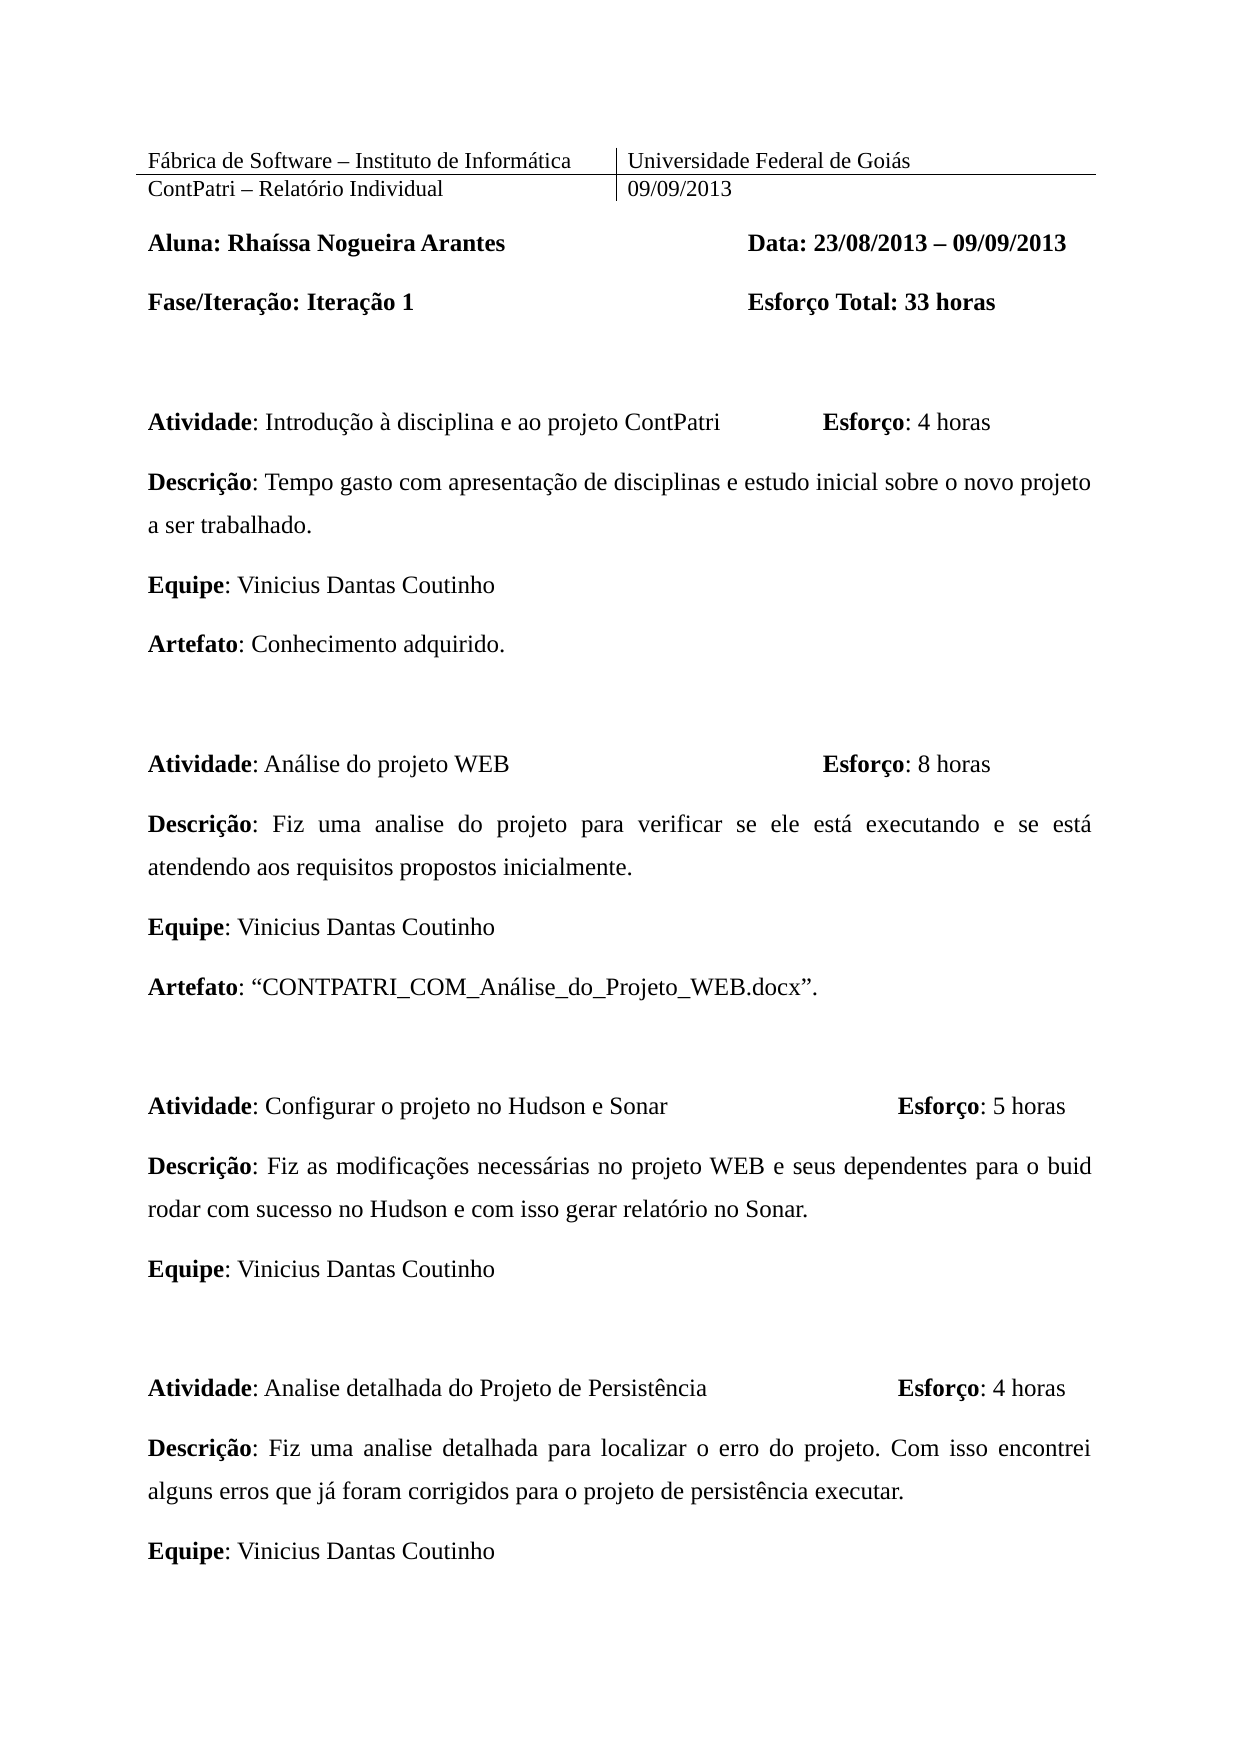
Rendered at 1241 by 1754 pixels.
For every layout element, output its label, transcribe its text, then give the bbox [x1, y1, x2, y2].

text Descrição: Fiz as modificações necessárias no projeto WEB e seus dependentes para o buid rodar com sucesso no Hudson e com isso gerar relatório no Sonar. [148, 1151, 1093, 1223]
text Equipe: Vinicius Dantas Coutinho [148, 1536, 1093, 1565]
text Atividade: Configurar o projeto no Hudson e Sonar Esforço: 5 horas [148, 1091, 1093, 1120]
text Equipe: Vinicius Dantas Coutinho [148, 1254, 1093, 1283]
text Descrição: Fiz uma analise detalhada para localizar o erro do projeto. Com isso encontrei alguns erros que já foram corrigidos para o projeto de persistência executar. [148, 1433, 1093, 1505]
text Artefato: “CONTPATRI_COM_Análise_do_Projeto_WEB.docx”. [148, 972, 1093, 1000]
text Aluna: Rhaíssa Nogueira Arantes Data: 23/08/2013 – 09/09/2013 [148, 228, 1093, 256]
text Atividade: Analise detalhada do Projeto de Persistência Esforço: 4 horas [148, 1373, 1093, 1402]
text Descrição: Fiz uma analise do projeto para verificar se ele está executando e se está atendendo aos requisitos propostos inicialmente. [148, 809, 1093, 881]
text Artefato: Conhecimento adquirido. [148, 629, 1093, 658]
text Descrição: Tempo gasto com apresentação de disciplinas e estudo inicial sobre o novo projeto a ser trabalhado. [148, 467, 1093, 539]
text Atividade: Análise do projeto WEB Esforço: 8 horas [148, 749, 1093, 778]
text Atividade: Introdução à disciplina e ao projeto ContPatri Esforço: 4 horas [148, 407, 1093, 436]
text Fase/Iteração: Iteração 1 Esforço Total: 33 horas [148, 287, 1093, 316]
text Equipe: Vinicius Dantas Coutinho [148, 912, 1093, 941]
text Equipe: Vinicius Dantas Coutinho [148, 570, 1093, 598]
